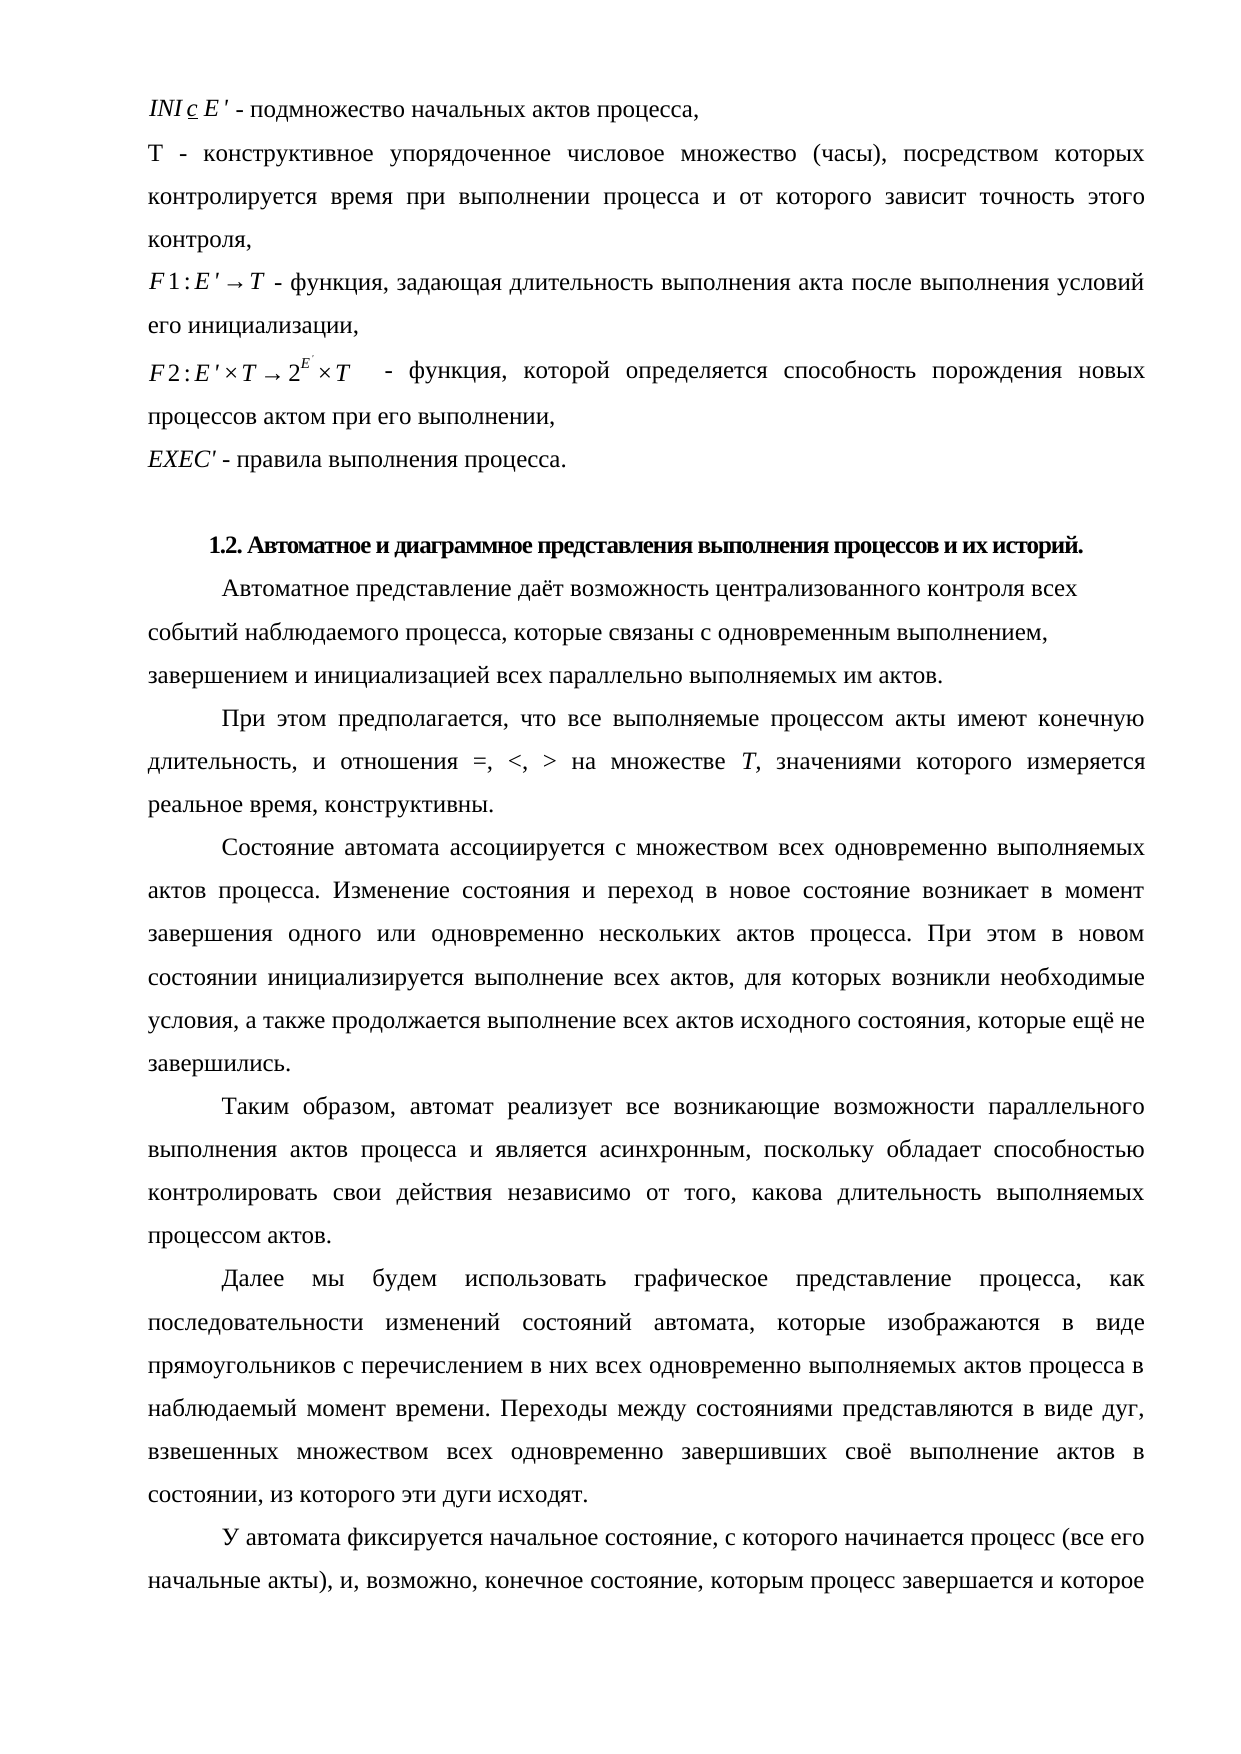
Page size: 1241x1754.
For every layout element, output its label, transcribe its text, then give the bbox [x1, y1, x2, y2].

text - функция, которой определяется способность порождения новых процессов актом при его выполнении, [148, 353, 1146, 430]
text Состояние автомата ассоциируется с множеством всех одновременно выполняемых актов процесса. Изменение состояния и переход в новое состояние возникает в момент завершения одного или одновременно нескольких актов процесса. При этом в новом состоянии инициализируется выполнение всех актов, для которых возникли необходимые условия, а также продолжается выполнение всех актов исходного состояния, которые ещё не завершились. [148, 832, 1146, 1077]
title 1.2. Автоматное и диаграммное представления выполнения процессов и их историй. [148, 530, 1146, 559]
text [148, 1522, 1146, 1594]
text T - конструктивное упорядоченное числовое множество (часы), посредством которых контролируется время при выполнении процесса и от которого зависит точность этого контроля, [148, 138, 1146, 253]
text - подмножество начальных актов процесса, [148, 94, 1146, 123]
text Таким образом, автомат реализует все возникающие возможности параллельного выполнения актов процесса и является асинхронным, поскольку обладает способностью контролировать свои действия независимо от того, какова длительность выполняемых процессом актов. [148, 1091, 1146, 1249]
text Автоматное представление даёт возможность централизованного контроля всех событий наблюдаемого процесса, которые связаны с одновременным выполнением, завершением и инициализацией всех параллельно выполняемых им актов. [148, 573, 1146, 688]
text EXEC' - правила выполнения процесса. [148, 444, 1146, 473]
text При этом предполагается, что все выполняемые процессом акты имеют конечную длительность, и отношения =, <, > на множестве T, значениями которого измеряется реальное время, конструктивны. [148, 703, 1146, 818]
text Далее мы будем использовать графическое представление процесса, как последовательности изменений состояний автомата, которые изображаются в виде прямоугольников с перечислением в них всех одновременно выполняемых актов процесса в наблюдаемый момент времени. Переходы между состояниями представляются в виде дуг, взвешенных множеством всех одновременно завершивших своё выполнение актов в состоянии, из которого эти дуги исходят. [148, 1263, 1146, 1508]
text - функция, задающая длительность выполнения акта после выполнения условий его инициализации, [148, 267, 1146, 339]
